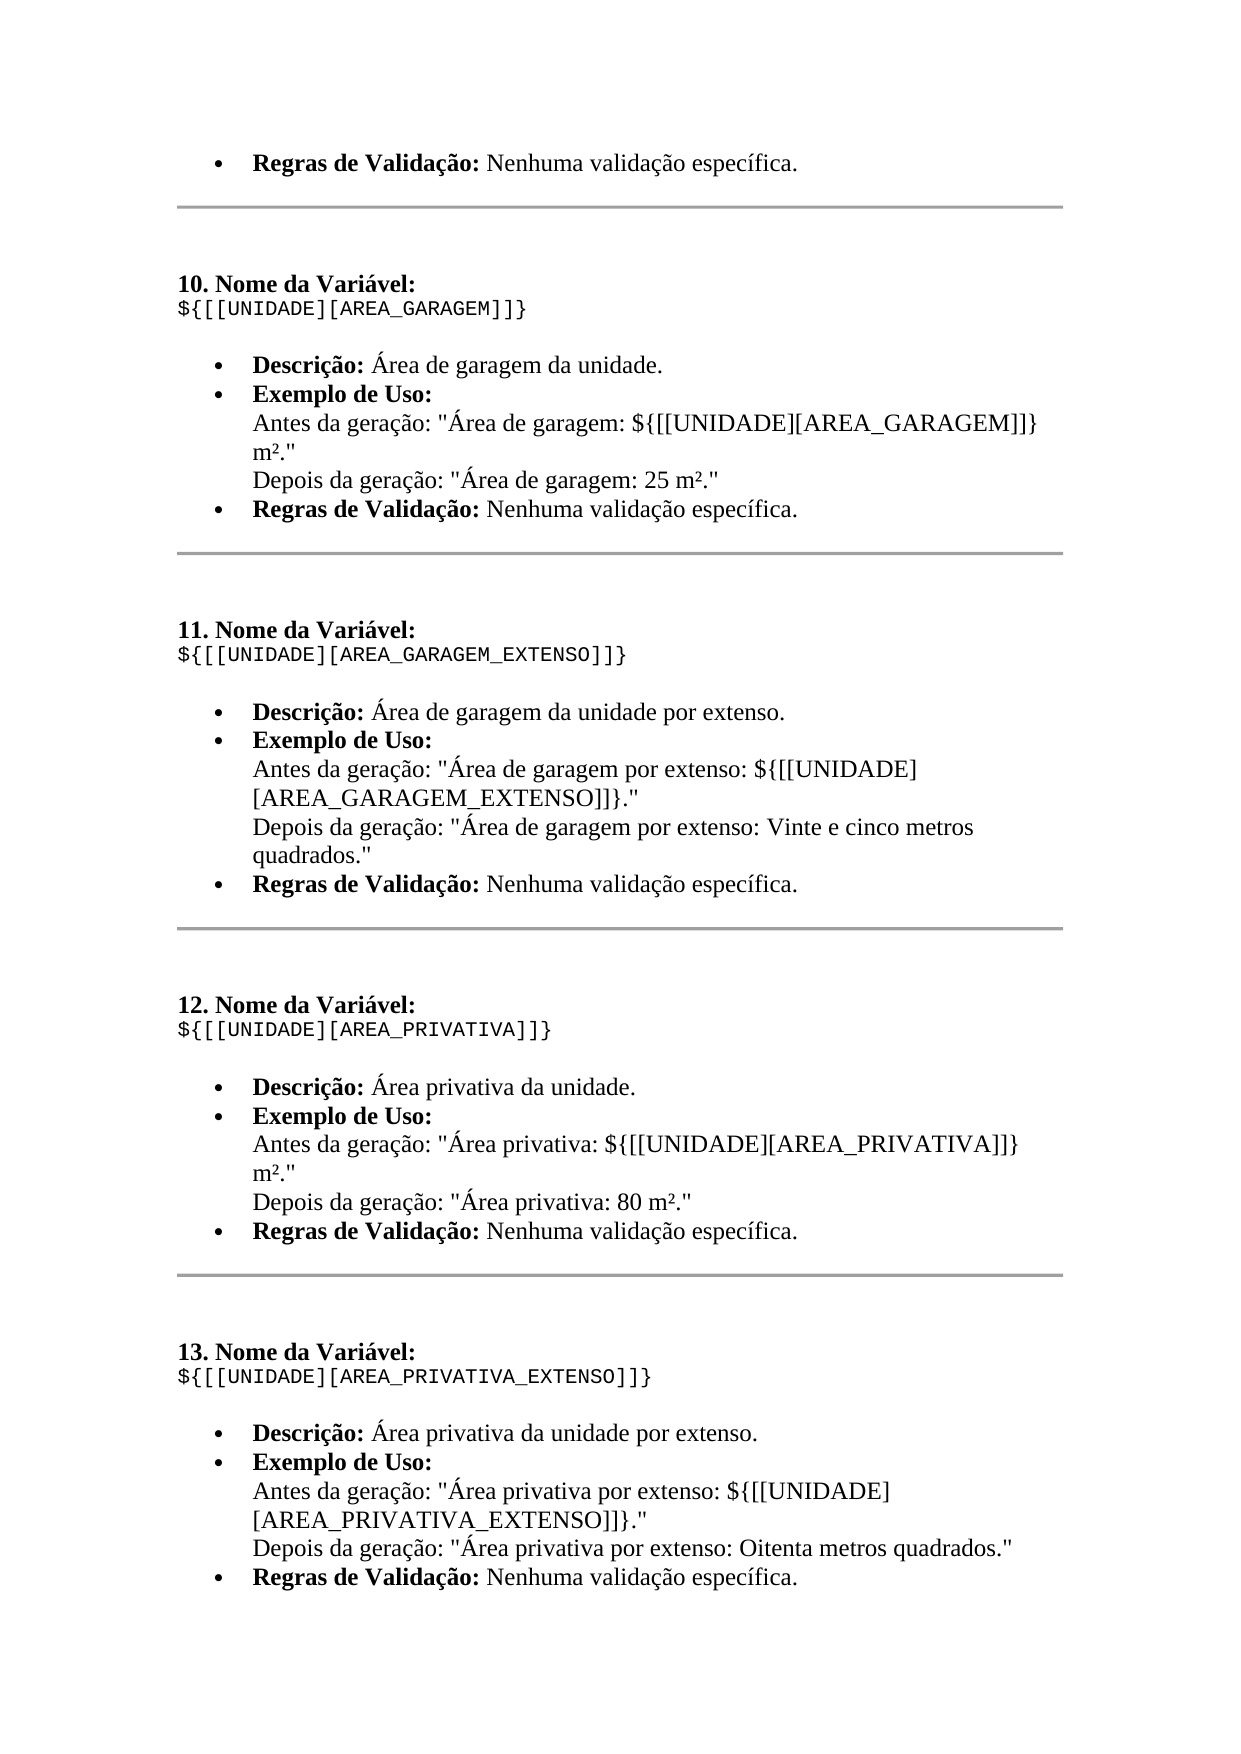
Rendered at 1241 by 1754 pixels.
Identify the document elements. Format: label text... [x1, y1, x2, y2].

text 12. Nome da Variável: ${[[UNIDADE][AREA_PRIVATIVA]]} [177, 990, 1063, 1043]
list Regras de Validação: Nenhuma validação específica. [215, 869, 1063, 898]
text 11. Nome da Variável: ${[[UNIDADE][AREA_GARAGEM_EXTENSO]]} [177, 615, 1063, 668]
text 10. Nome da Variável: ${[[UNIDADE][AREA_GARAGEM]]} [177, 269, 1063, 321]
list Exemplo de Uso: Antes da geração: "Área de garagem por extenso: ${[[UNIDADE][AREA_GARAGEM_EXTENSO]]}." Depois da geração: "Área de garagem por extenso: Vinte e cinco metros quadrados." [215, 726, 1063, 869]
list Regras de Validação: Nenhuma validação específica. [215, 148, 1063, 176]
list Descrição: Área de garagem da unidade por extenso. [215, 697, 1063, 726]
list Descrição: Área de garagem da unidade. [215, 350, 1063, 379]
list Descrição: Área privativa da unidade. [215, 1072, 1063, 1101]
list Regras de Validação: Nenhuma validação específica. [215, 1216, 1063, 1244]
text 13. Nome da Variável: ${[[UNIDADE][AREA_PRIVATIVA_EXTENSO]]} [177, 1337, 1063, 1389]
list Exemplo de Uso: Antes da geração: "Área de garagem: ${[[UNIDADE][AREA_GARAGEM]]} m²." Depois da geração: "Área de garagem: 25 m²." [215, 379, 1063, 494]
list Exemplo de Uso: Antes da geração: "Área privativa por extenso: ${[[UNIDADE][AREA_PRIVATIVA_EXTENSO]]}." Depois da geração: "Área privativa por extenso: Oitenta metros quadrados." [215, 1447, 1063, 1562]
list Regras de Validação: Nenhuma validação específica. [215, 494, 1063, 523]
list Descrição: Área privativa da unidade por extenso. [215, 1418, 1063, 1447]
list Exemplo de Uso: Antes da geração: "Área privativa: ${[[UNIDADE][AREA_PRIVATIVA]]} m²." Depois da geração: "Área privativa: 80 m²." [215, 1101, 1063, 1216]
list Regras de Validação: Nenhuma validação específica. [215, 1562, 1063, 1591]
